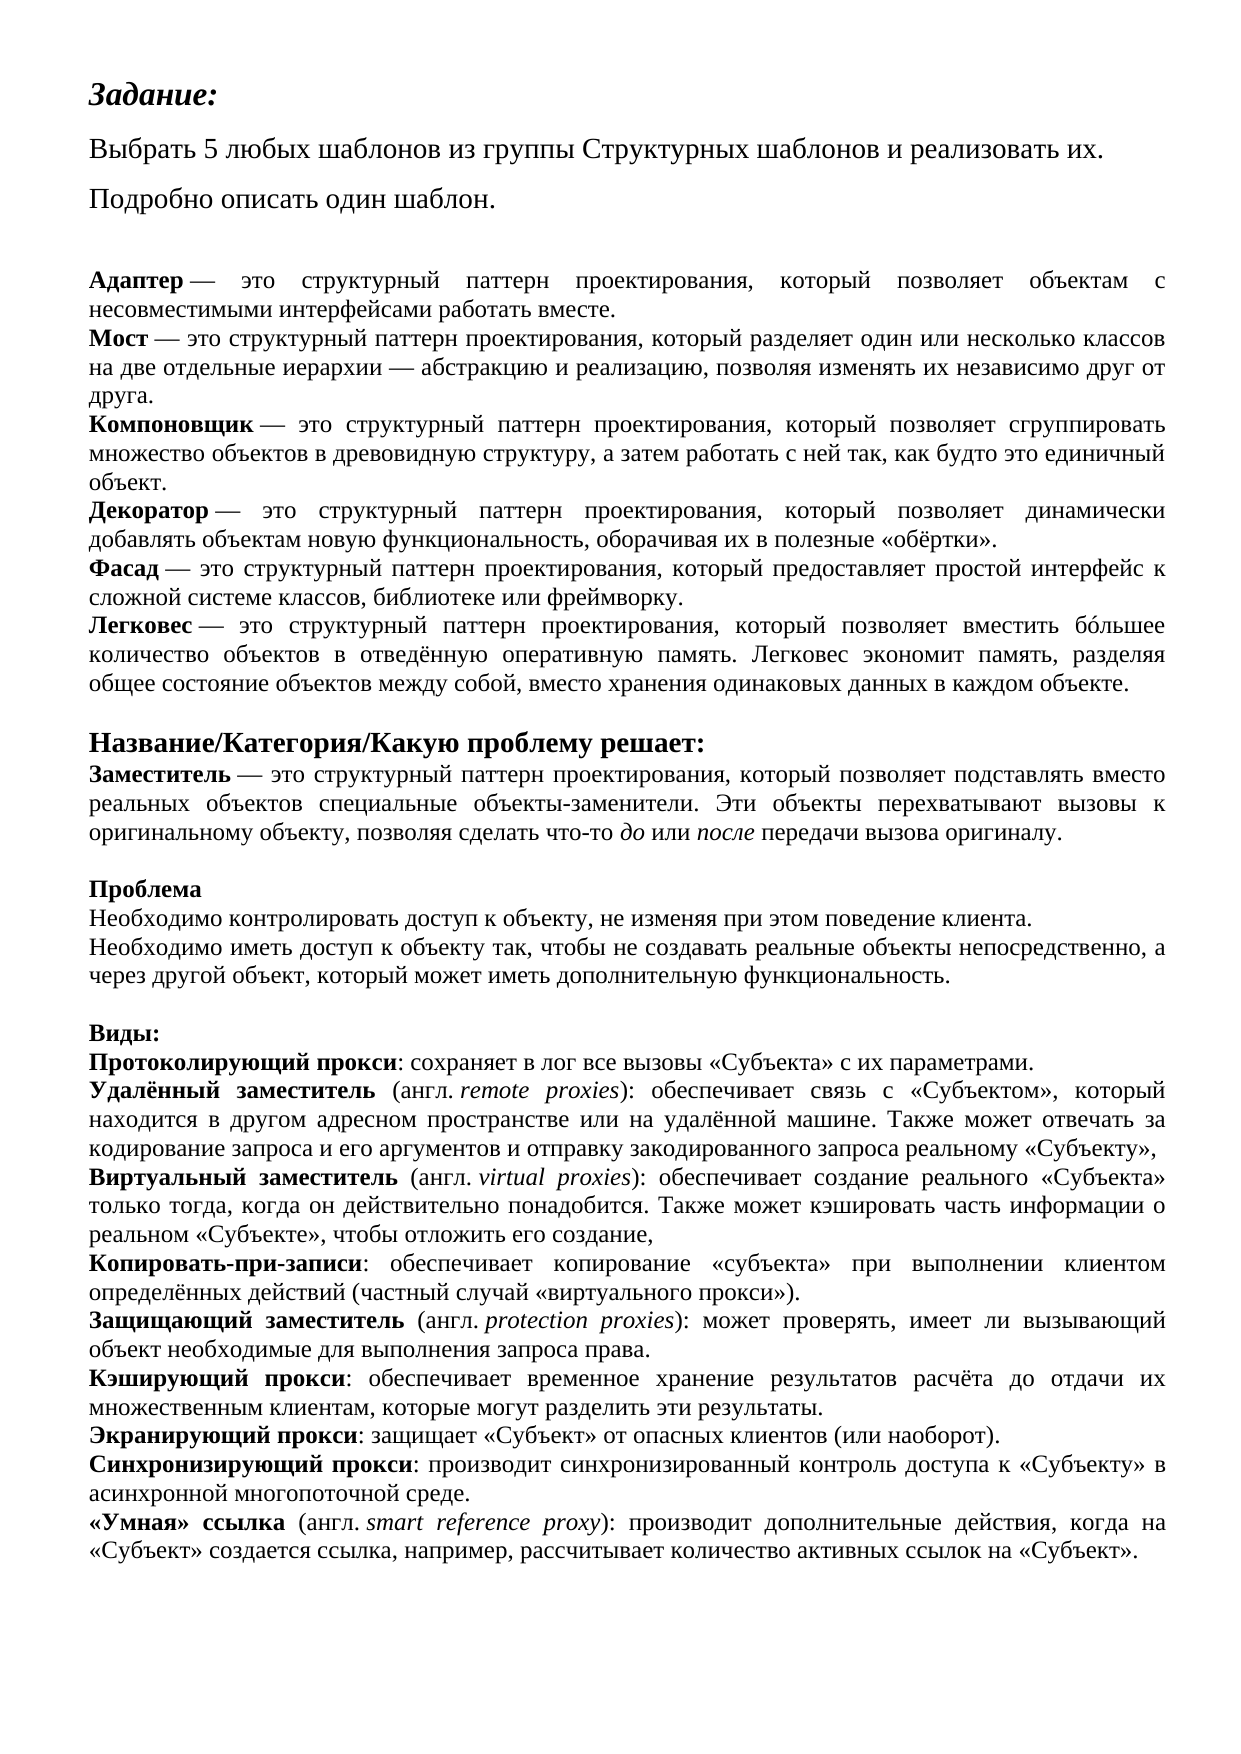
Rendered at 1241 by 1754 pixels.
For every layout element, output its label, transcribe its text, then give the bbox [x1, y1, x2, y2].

text Подробно описать один шаблон. [89, 182, 1167, 215]
text Виртуальный заместитель (англ. virtual proxies): обеспечивает создание реального «Субъекта» только тогда, когда он действительно понадобится. Также может кэшировать часть информации о реальном «Субъекте», чтобы отложить его создание, [89, 1162, 1167, 1248]
text Необходимо контролировать доступ к объекту, не изменяя при этом поведение клиента. [89, 903, 1167, 932]
text Фасад — это структурный паттерн проектирования, который предоставляет простой интерфейс к сложной системе классов, библиотеке или фреймворку. [89, 553, 1167, 611]
text «Умная» ссылка (англ. smart reference proxy): производит дополнительные действия, когда на «Субъект» создается ссылка, например, рассчитывает количество активных ссылок на «Субъект». [89, 1507, 1167, 1564]
text Виды: [89, 1018, 1167, 1047]
text Мост — это структурный паттерн проектирования, который разделяет один или несколько классов на две отдельные иерархии — абстракцию и реализацию, позволяя изменять их независимо друг от друга. [89, 323, 1167, 409]
text Заместитель — это структурный паттерн проектирования, который позволяет подставлять вместо реальных объектов специальные объекты-заменители. Эти объекты перехватывают вызовы к оригинальному объекту, позволяя сделать что-то до или после передачи вызова оригиналу. [89, 759, 1167, 845]
text Копировать-при-записи: обеспечивает копирование «субъекта» при выполнении клиентом определённых действий (частный случай «виртуального прокси»). [89, 1248, 1167, 1305]
text Выбрать 5 любых шаблонов из группы Структурных шаблонов и реализовать их. [89, 131, 1167, 165]
text Задание: [89, 74, 1167, 112]
text Удалённый заместитель (англ. remote proxies): обеспечивает связь с «Субъектом», который находится в другом адресном пространстве или на удалённой машине. Также может отвечать за кодирование запроса и его аргументов и отправку закодированного запроса реальному «Субъекту», [89, 1075, 1167, 1162]
text Синхронизирующий прокси: производит синхронизированный контроль доступа к «Субъекту» в асинхронной многопоточной среде. [89, 1449, 1167, 1507]
text Компоновщик — это структурный паттерн проектирования, который позволяет сгруппировать множество объектов в древовидную структуру, а затем работать с ней так, как будто это единичный объект. [89, 409, 1167, 496]
text Защищающий заместитель (англ. protection proxies): может проверять, имеет ли вызывающий объект необходимые для выполнения запроса права. [89, 1305, 1167, 1363]
text Необходимо иметь доступ к объекту так, чтобы не создавать реальные объекты непосредственно, а через другой объект, который может иметь дополнительную функциональность. [89, 932, 1167, 989]
text Экранирующий прокси: защищает «Субъект» от опасных клиентов (или наоборот). [89, 1420, 1167, 1449]
text Название/Категория/Какую проблему решает: [89, 726, 1167, 759]
text Проблема [89, 874, 1167, 903]
text Адаптер — это структурный паттерн проектирования, который позволяет объектам с несовместимыми интерфейсами работать вместе. [89, 266, 1167, 323]
text Протоколирующий прокси: сохраняет в лог все вызовы «Субъекта» с их параметрами. [89, 1047, 1167, 1075]
text Легковес — это структурный паттерн проектирования, который позволяет вместить бóльшее количество объектов в отведённую оперативную память. Легковес экономит память, разделяя общее состояние объектов между собой, вместо хранения одинаковых данных в каждом объекте. [89, 611, 1167, 697]
text Кэширующий прокси: обеспечивает временное хранение результатов расчёта до отдачи их множественным клиентам, которые могут разделить эти результаты. [89, 1363, 1167, 1420]
text Декоратор — это структурный паттерн проектирования, который позволяет динамически добавлять объектам новую функциональность, оборачивая их в полезные «обёртки». [89, 496, 1167, 553]
